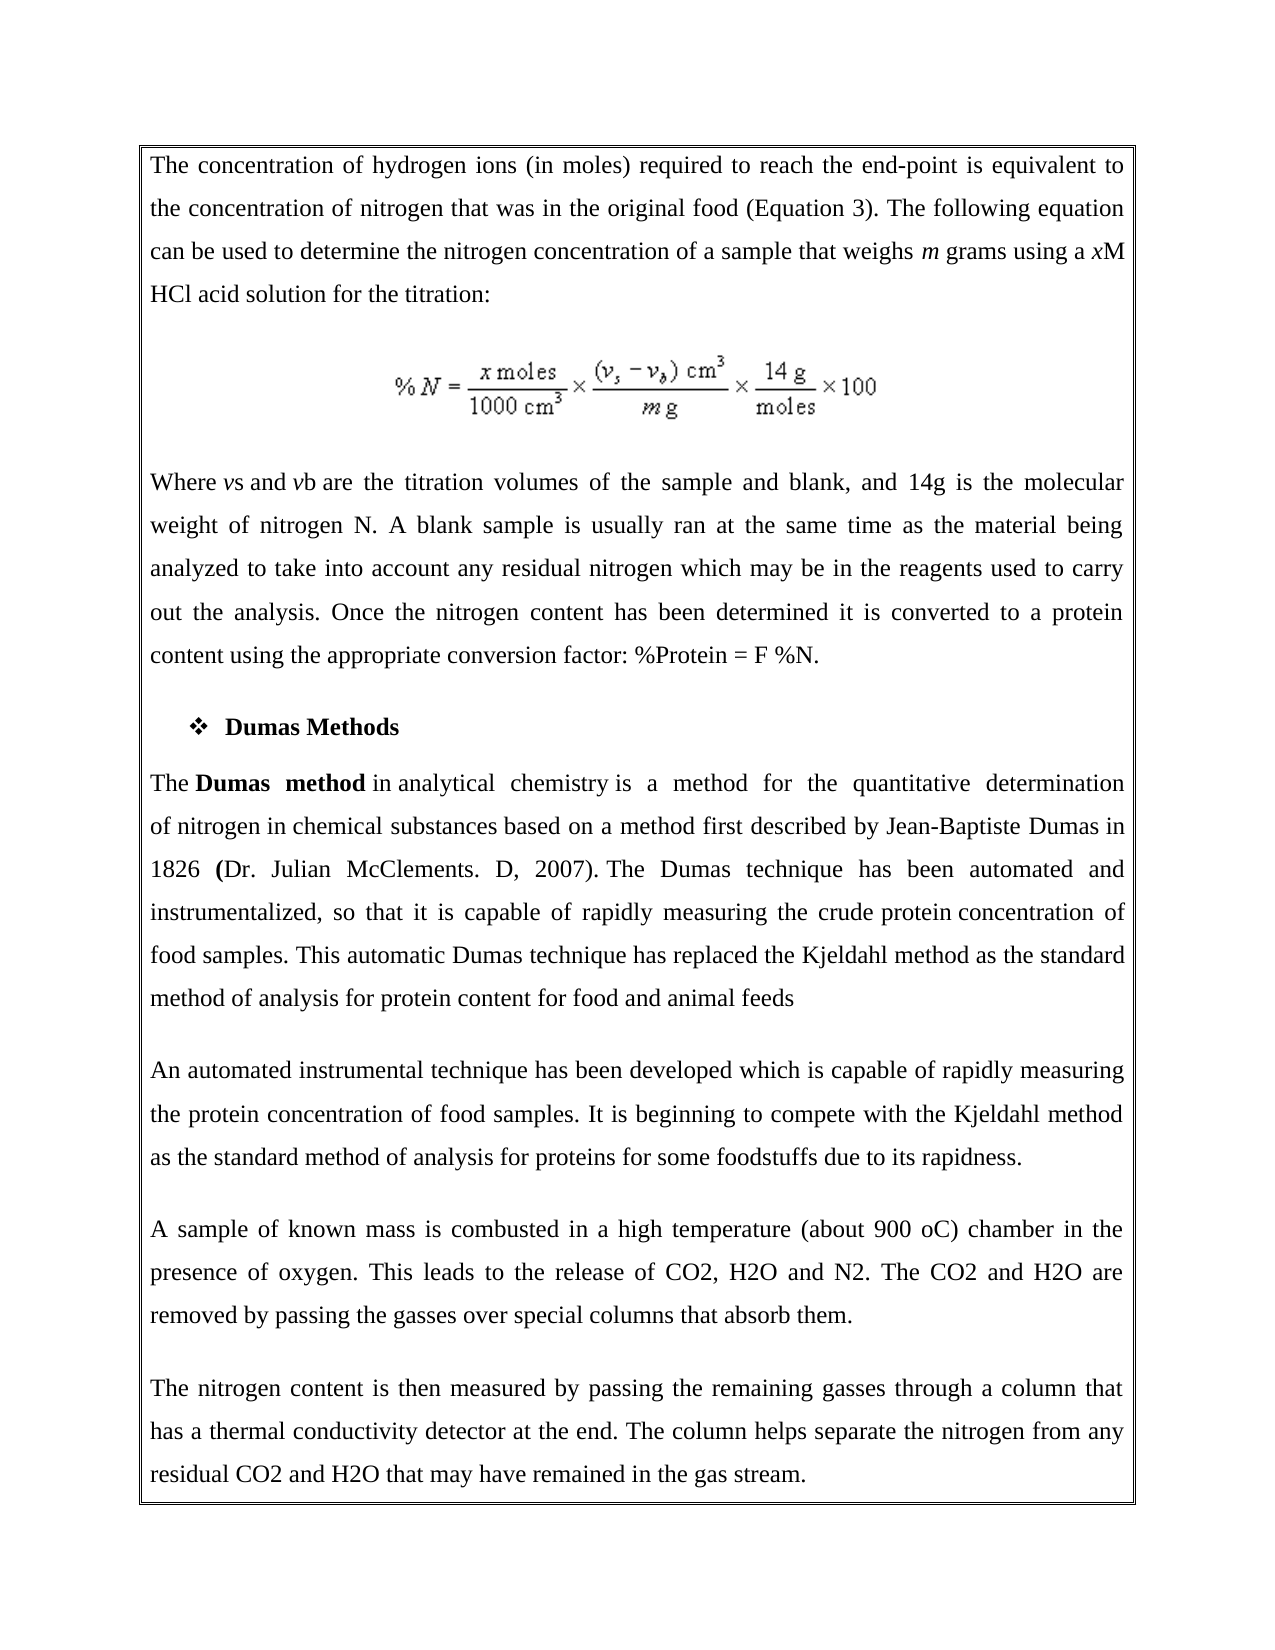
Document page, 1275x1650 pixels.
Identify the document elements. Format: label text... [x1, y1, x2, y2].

text The nitrogen content is then measured by passing the remaining gasses through a column that has a thermal conductivity detector at the end. The column helps separate the nitrogen from any residual CO2 and H2O that may have remained in the gas stream. [150, 1373, 1125, 1488]
text A sample of known mass is combusted in a high temperature (about 900 oC) chamber in the presence of oxygen. This leads to the release of CO2, H2O and N2. The CO2 and H2O are removed by passing the gasses over special columns that absorb them. [150, 1214, 1125, 1329]
text An automated instrumental technique has been developed which is capable of rapidly measuring the protein concentration of food samples. It is beginning to compete with the Kjeldahl method as the standard method of analysis for proteins for some foodstuffs due to its rapidness. [150, 1056, 1125, 1171]
text The Dumas method in analytical chemistry is a method for the quantitative determination of nitrogen in chemical substances based on a method first described by Jean-Baptiste Dumas in 1826 (Dr. Julian McClements. D, 2007). The Dumas technique has been automated and instrumentalized, so that it is capable of rapidly measuring the crude protein concentration of food samples. This automatic Dumas technique has replaced the Kjeldahl method as the standard method of analysis for protein content for food and animal feeds [150, 768, 1125, 1012]
text Where vs and vb are the titration volumes of the sample and blank, and 14g is the molecular weight of nitrogen N. A blank sample is usually ran at the same time as the material being analyzed to take into account any residual nitrogen which may be in the reagents used to carry out the analysis. Once the nitrogen content has been determined it is converted to a protein content using the appropriate conversion factor: %Protein = F %N. [150, 467, 1125, 668]
text The concentration of hydrogen ions (in moles) required to reach the end-point is equivalent to the concentration of nitrogen that was in the original food (Equation 3). The following equation can be used to determine the nitrogen concentration of a sample that weighs m grams using a xM HCl acid solution for the titration: [150, 150, 1125, 308]
picture [393, 351, 882, 424]
list Dumas Methods [187, 712, 1125, 741]
